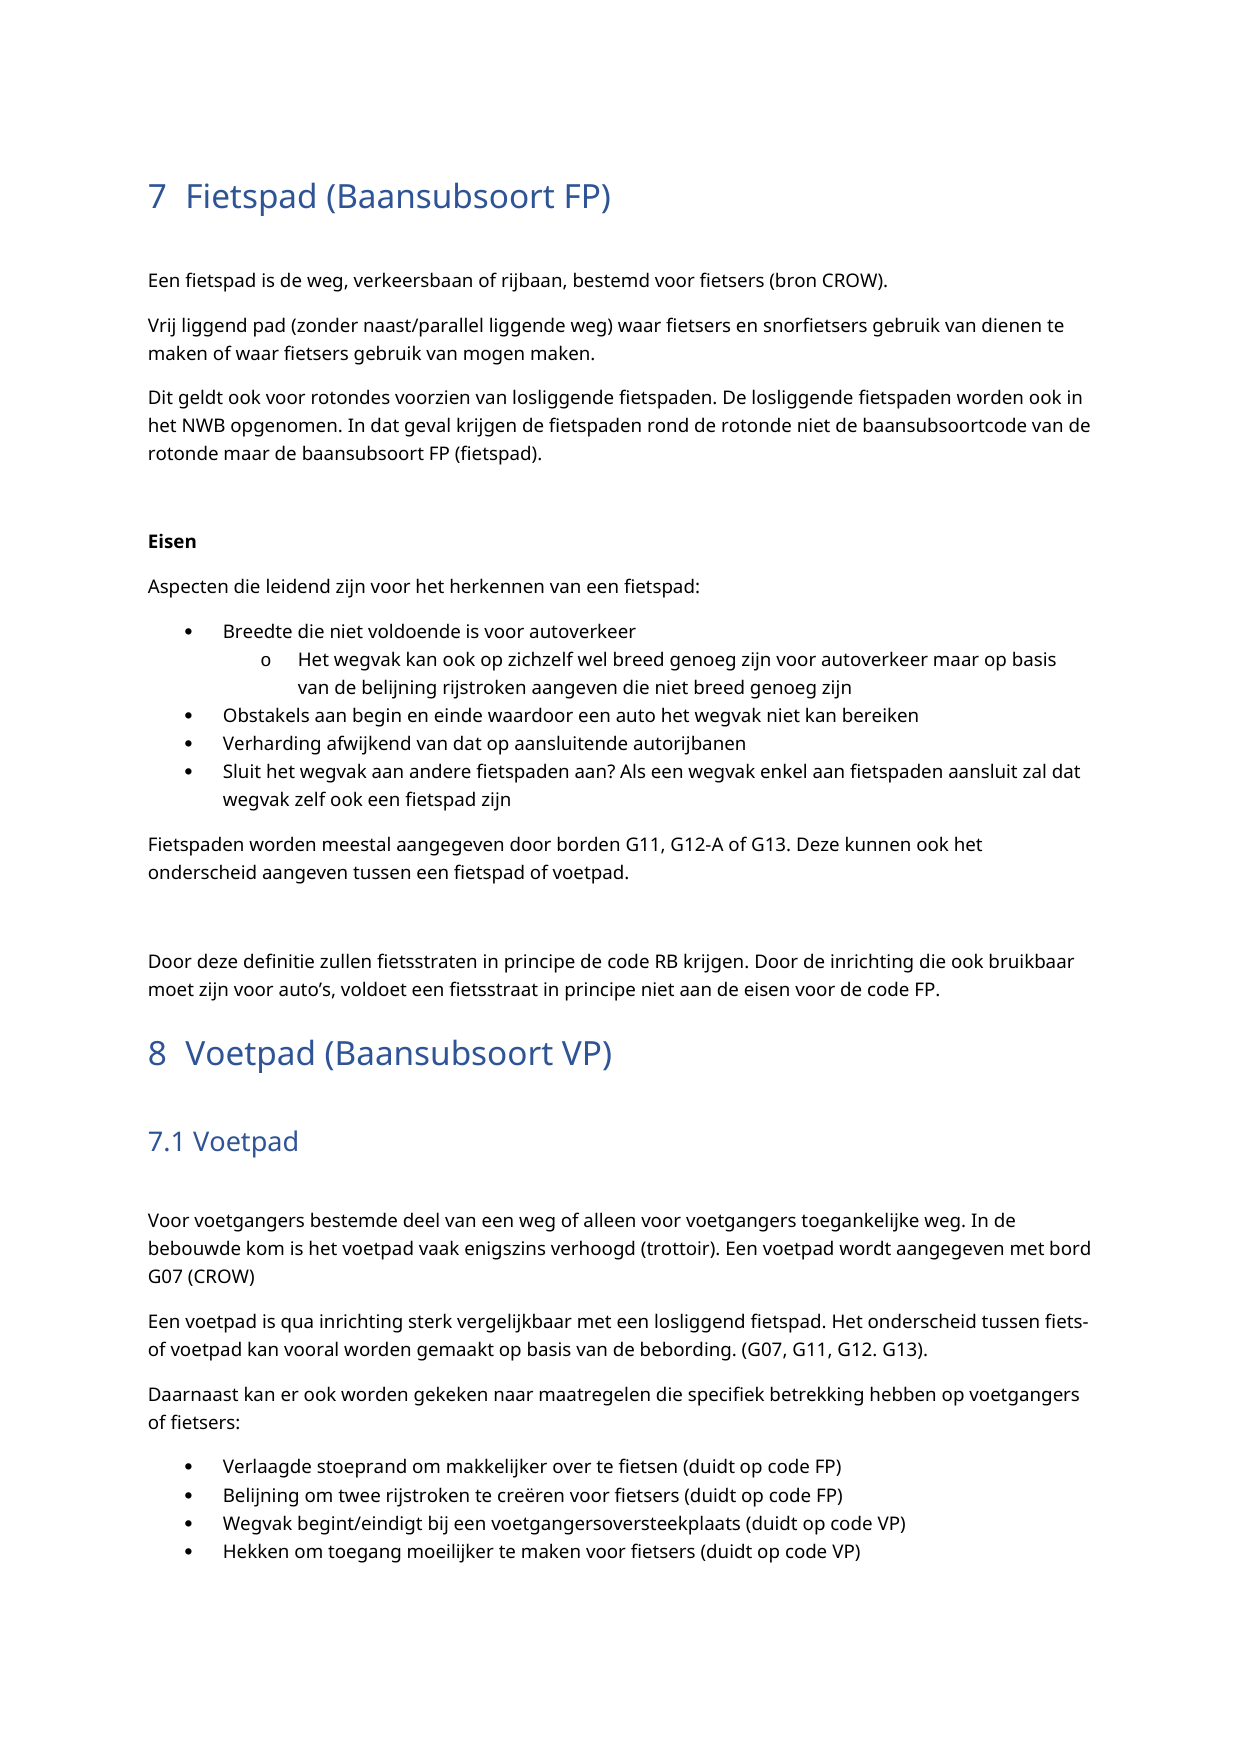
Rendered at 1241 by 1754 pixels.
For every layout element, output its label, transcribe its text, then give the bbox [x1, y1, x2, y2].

list Wegvak begint/eindigt bij een voetgangersoversteekplaats (duidt op code VP) [185, 1510, 1093, 1535]
subtitle Fietspad (Baansubsoort FP) [148, 173, 1093, 218]
subtitle Voetpad (Baansubsoort VP) [148, 1029, 1093, 1075]
text Voor voetgangers bestemde deel van een weg of alleen voor voetgangers toegankelijke weg. In de bebouwde kom is het voetpad vaak enigszins verhoogd (trottoir). Een voetpad wordt aangegeven met bord G07 (CROW) [148, 1208, 1093, 1289]
list Breedte die niet voldoende is voor autoverkeer [185, 618, 1093, 643]
text Dit geldt ook voor rotondes voorzien van losliggende fietspaden. De losliggende fietspaden worden ook in het NWB opgenomen. In dat geval krijgen de fietspaden rond de rotonde niet de baansubsoortcode van de rotonde maar de baansubsoort FP (fietspad). [148, 384, 1093, 466]
list Belijning om twee rijstroken te creëren voor fietsers (duidt op code FP) [185, 1482, 1093, 1507]
list Obstakels aan begin en einde waardoor een auto het wegvak niet kan bereiken [185, 702, 1093, 728]
list Het wegvak kan ook op zichzelf wel breed genoeg zijn voor autoverkeer maar op basis van de belijning rijstroken aangeven die niet breed genoeg zijn [260, 646, 1093, 700]
text Fietspaden worden meestal aangegeven door borden G11, G12-A of G13. Deze kunnen ook het onderscheid aangeven tussen een fietspad of voetpad. [148, 831, 1093, 884]
subtitle 7.1 Voetpad [148, 1122, 1093, 1159]
text Aspecten die leidend zijn voor het herkennen van een fietspad: [148, 573, 1093, 599]
list Verlaagde stoeprand om makkelijker over te fietsen (duidt op code FP) [185, 1454, 1093, 1479]
text Een voetpad is qua inrichting sterk vergelijkbaar met een losliggend fietspad. Het onderscheid tussen fiets- of voetpad kan vooral worden gemaakt op basis van de bebording. (G07, G11, G12. G13). [148, 1308, 1093, 1362]
list Hekken om toegang moeilijker te maken voor fietsers (duidt op code VP) [185, 1538, 1093, 1563]
text Eisen [148, 528, 1093, 554]
text Door deze definitie zullen fietsstraten in principe de code RB krijgen. Door de inrichting die ook bruikbaar moet zijn voor auto’s, voldoet een fietsstraat in principe niet aan de eisen voor de code FP. [148, 948, 1093, 1002]
list Sluit het wegvak aan andere fietspaden aan? Als een wegvak enkel aan fietspaden aansluit zal dat wegvak zelf ook een fietspad zijn [185, 758, 1093, 812]
list Verharding afwijkend van dat op aansluitende autorijbanen [185, 730, 1093, 756]
text Een fietspad is de weg, verkeersbaan of rijbaan, bestemd voor fietsers (bron CROW). [148, 267, 1093, 293]
text Daarnaast kan er ook worden gekeken naar maatregelen die specifiek betrekking hebben op voetgangers of fietsers: [148, 1381, 1093, 1435]
text Vrij liggend pad (zonder naast/parallel liggende weg) waar fietsers en snorfietsers gebruik van dienen te maken of waar fietsers gebruik van mogen maken. [148, 312, 1093, 365]
